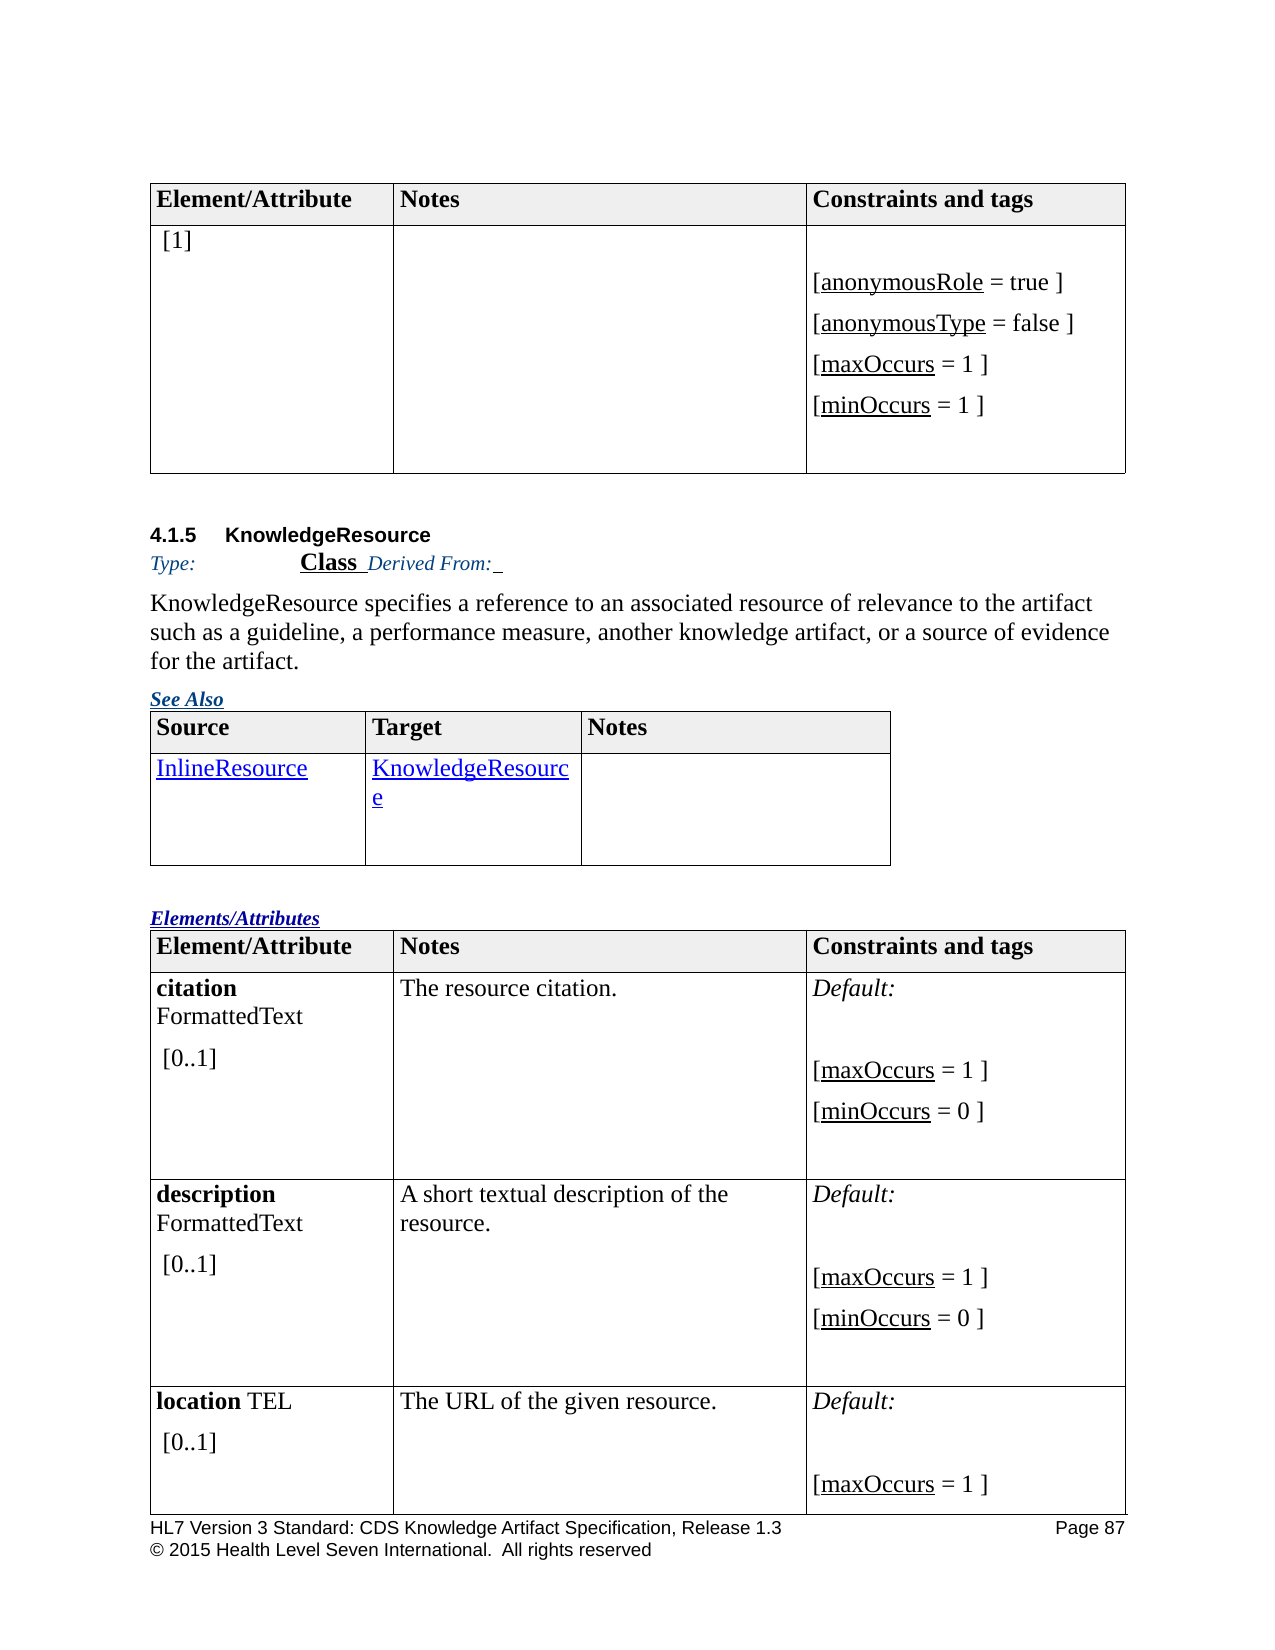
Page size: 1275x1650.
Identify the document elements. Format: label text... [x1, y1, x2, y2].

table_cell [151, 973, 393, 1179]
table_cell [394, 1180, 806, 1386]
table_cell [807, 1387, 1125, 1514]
list Elements/Attributes [150, 906, 1128, 930]
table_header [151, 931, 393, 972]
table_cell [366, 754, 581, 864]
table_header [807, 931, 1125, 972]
subtitle KnowledgeResource [150, 523, 1128, 547]
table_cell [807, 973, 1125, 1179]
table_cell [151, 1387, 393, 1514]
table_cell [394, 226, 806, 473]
list See Also [150, 687, 1128, 711]
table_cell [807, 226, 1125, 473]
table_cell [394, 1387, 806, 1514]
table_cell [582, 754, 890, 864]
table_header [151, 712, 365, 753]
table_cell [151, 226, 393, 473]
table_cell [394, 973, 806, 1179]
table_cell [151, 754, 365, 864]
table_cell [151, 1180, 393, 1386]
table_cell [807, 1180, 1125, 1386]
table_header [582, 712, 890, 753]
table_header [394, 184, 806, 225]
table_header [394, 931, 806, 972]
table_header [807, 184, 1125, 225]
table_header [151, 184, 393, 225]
text Type: Class Derived From: [150, 547, 1128, 576]
text KnowledgeResource specifies a reference to an associated resource of relevance to the artifact such as a guideline, a performance measure, another knowledge artifact, or a source of evidence for the artifact. [150, 588, 1128, 674]
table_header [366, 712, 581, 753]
